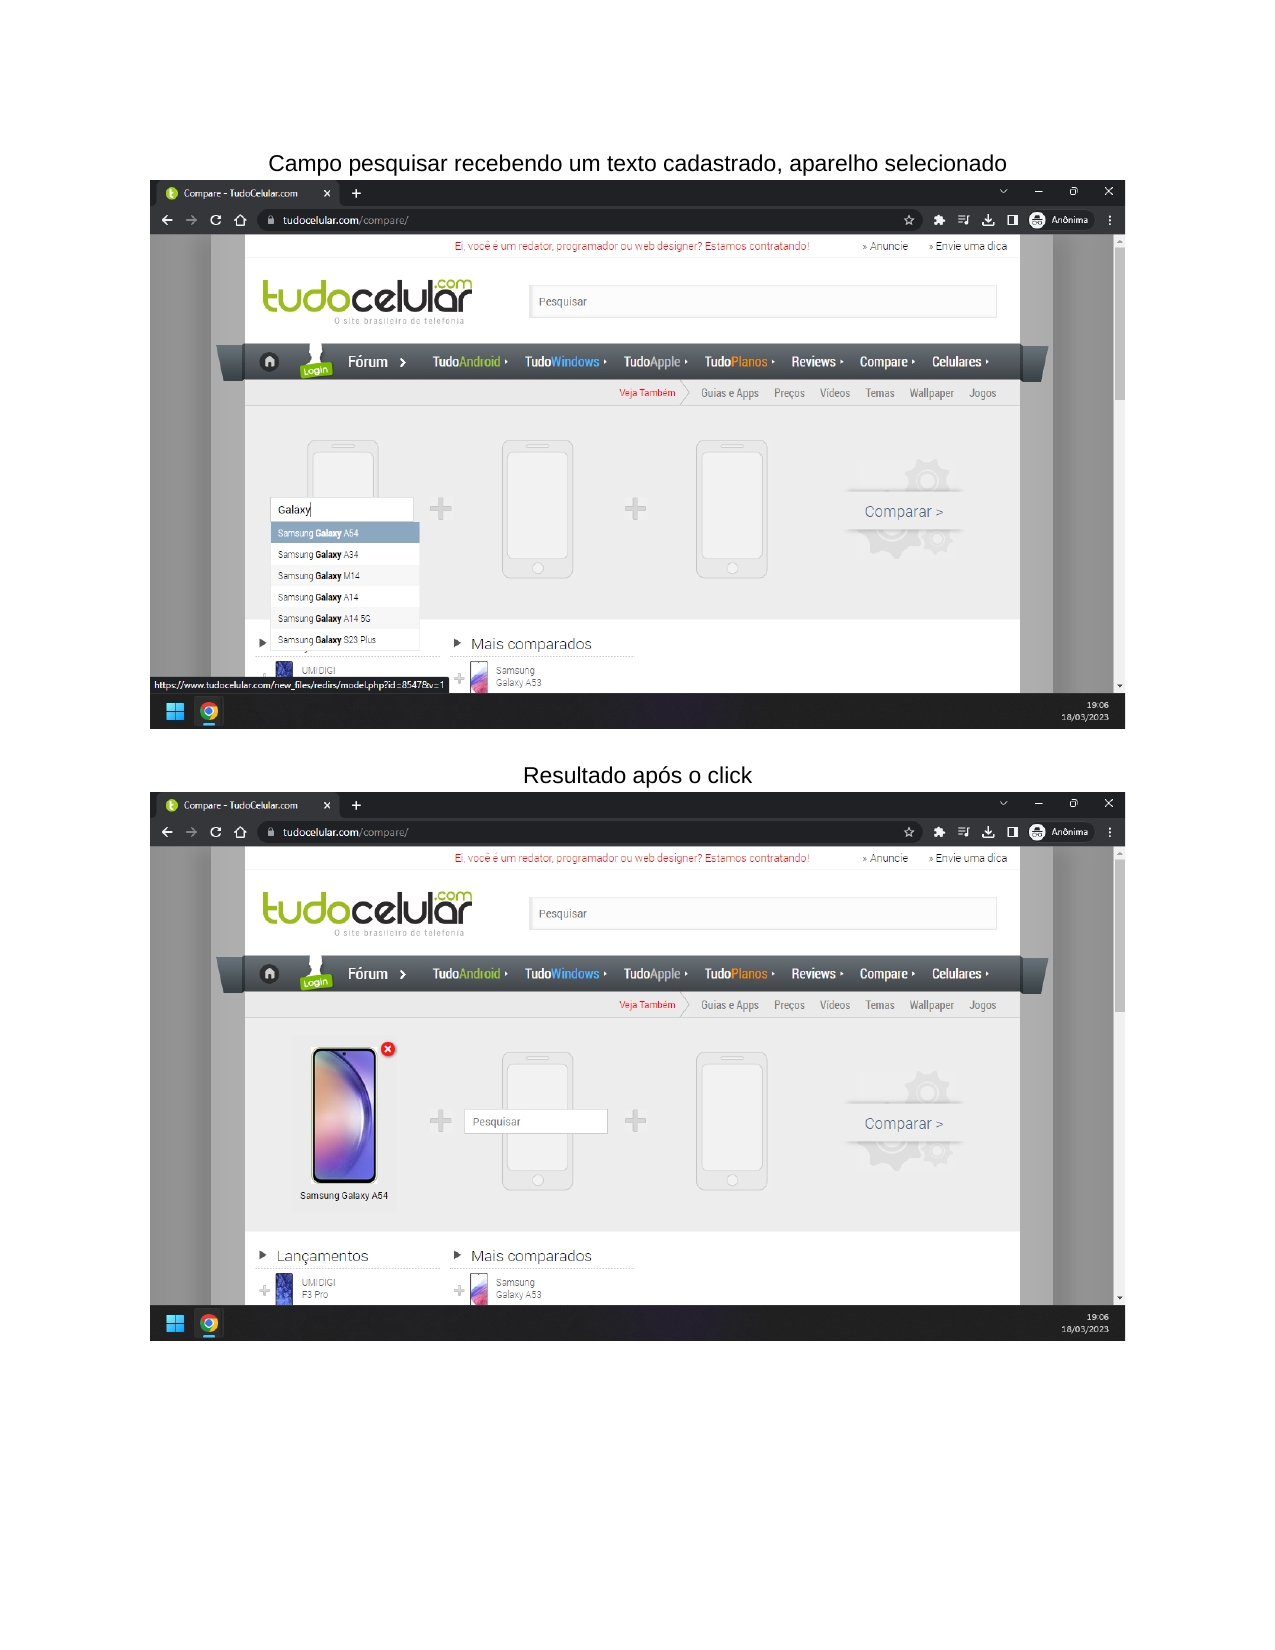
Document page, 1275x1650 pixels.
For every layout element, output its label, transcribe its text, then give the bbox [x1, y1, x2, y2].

picture [150, 792, 1125, 1341]
text Resultado após o click [150, 762, 1125, 788]
text Campo pesquisar recebendo um texto cadastrado, aparelho selecionado [150, 150, 1125, 176]
picture [150, 180, 1125, 729]
